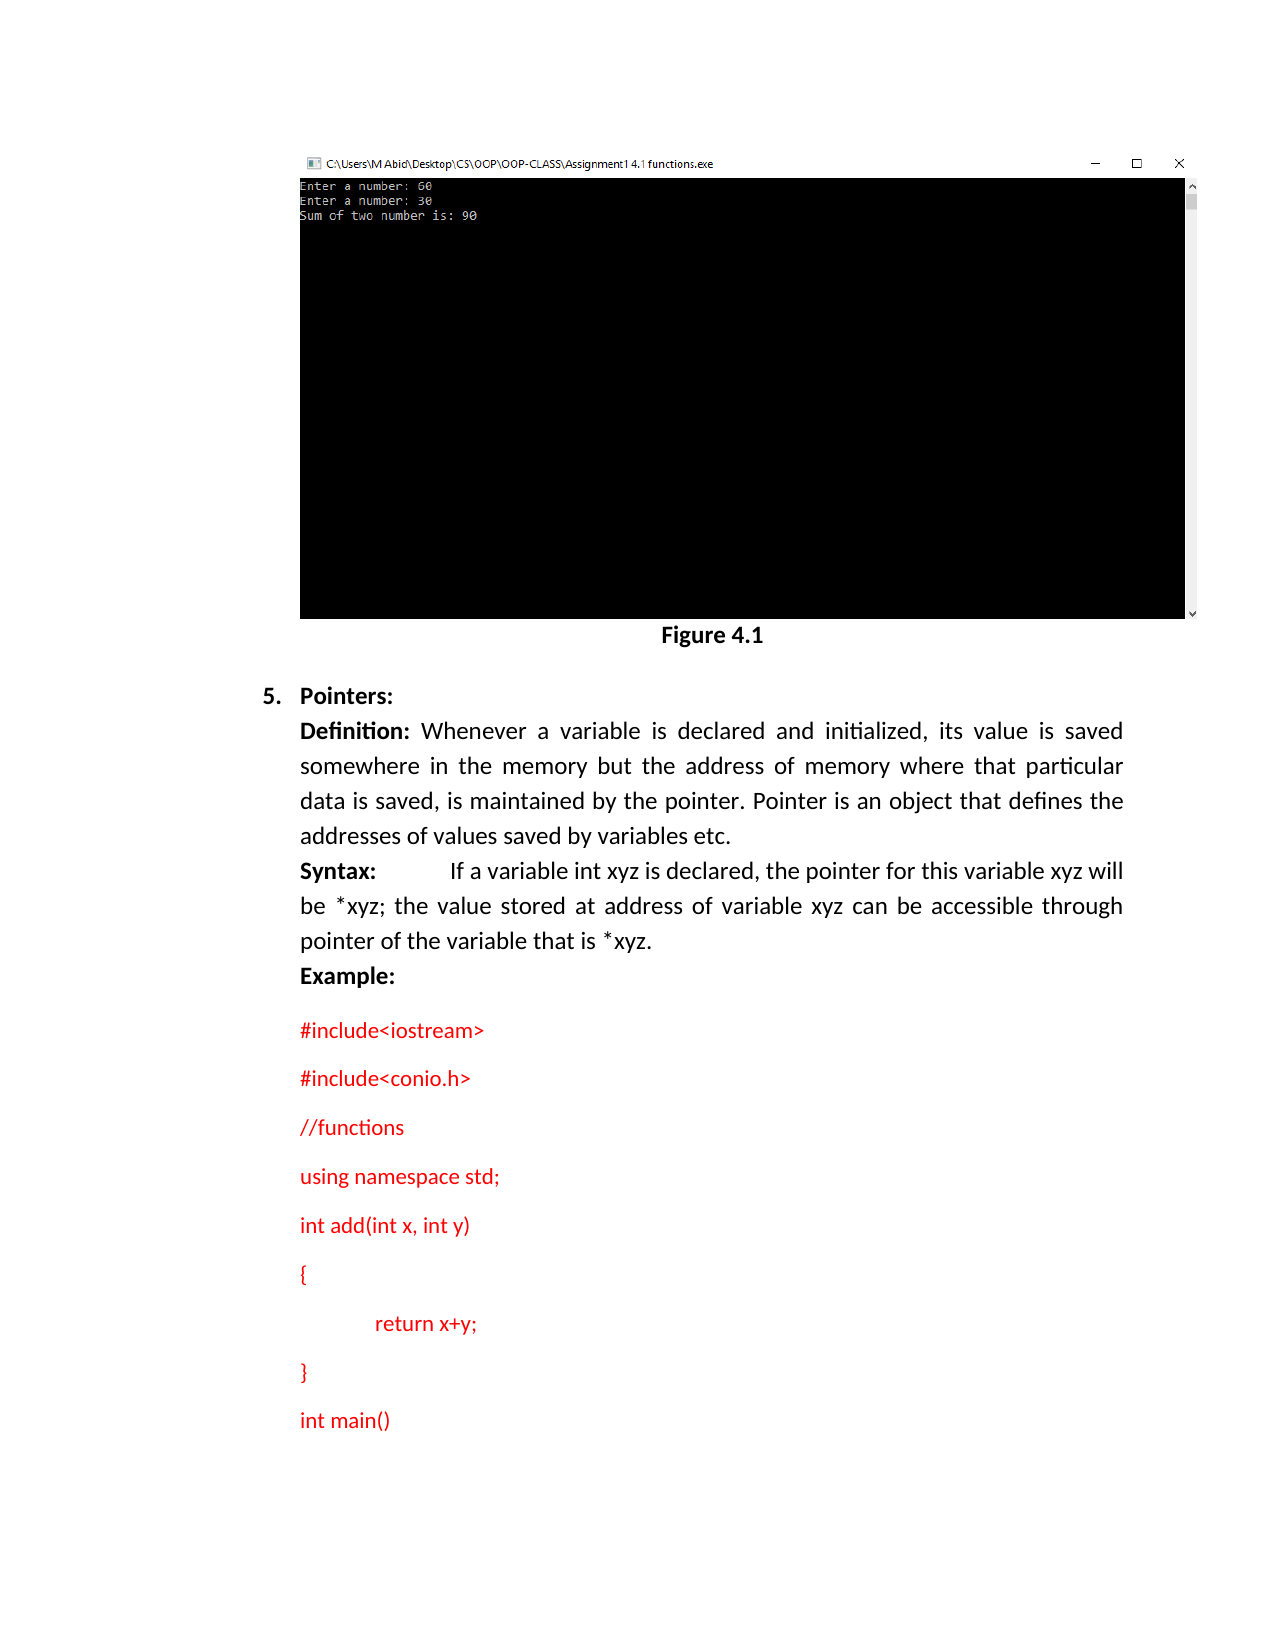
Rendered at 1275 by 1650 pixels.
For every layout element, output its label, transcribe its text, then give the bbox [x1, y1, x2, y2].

text { [300, 1260, 1116, 1288]
list Figure 4.1 [300, 619, 1125, 649]
text return x+y; [300, 1309, 1116, 1337]
text using namespace std; [300, 1162, 1116, 1190]
text #include<iostream> [300, 1016, 1116, 1044]
picture [300, 150, 1200, 619]
text #include<conio.h> [300, 1064, 1116, 1093]
text //functions [300, 1113, 1116, 1141]
list Definition: Whenever a variable is declared and initialized, its value is saved somewhere in the memory but the address of memory where that particular data is saved, is maintained by the pointer. Pointer is an object that defines the addresses of values saved by variables etc. [300, 715, 1125, 850]
list Pointers: [262, 680, 1125, 710]
text } [300, 1358, 1116, 1386]
list Syntax: If a variable int xyz is declared, the pointer for this variable xyz will be *xyz; the value stored at address of variable xyz can be accessible through pointer of the variable that is *xyz. [300, 855, 1125, 955]
text int main() [300, 1407, 1116, 1434]
list Example: [300, 960, 1125, 990]
text int add(int x, int y) [300, 1211, 1116, 1239]
